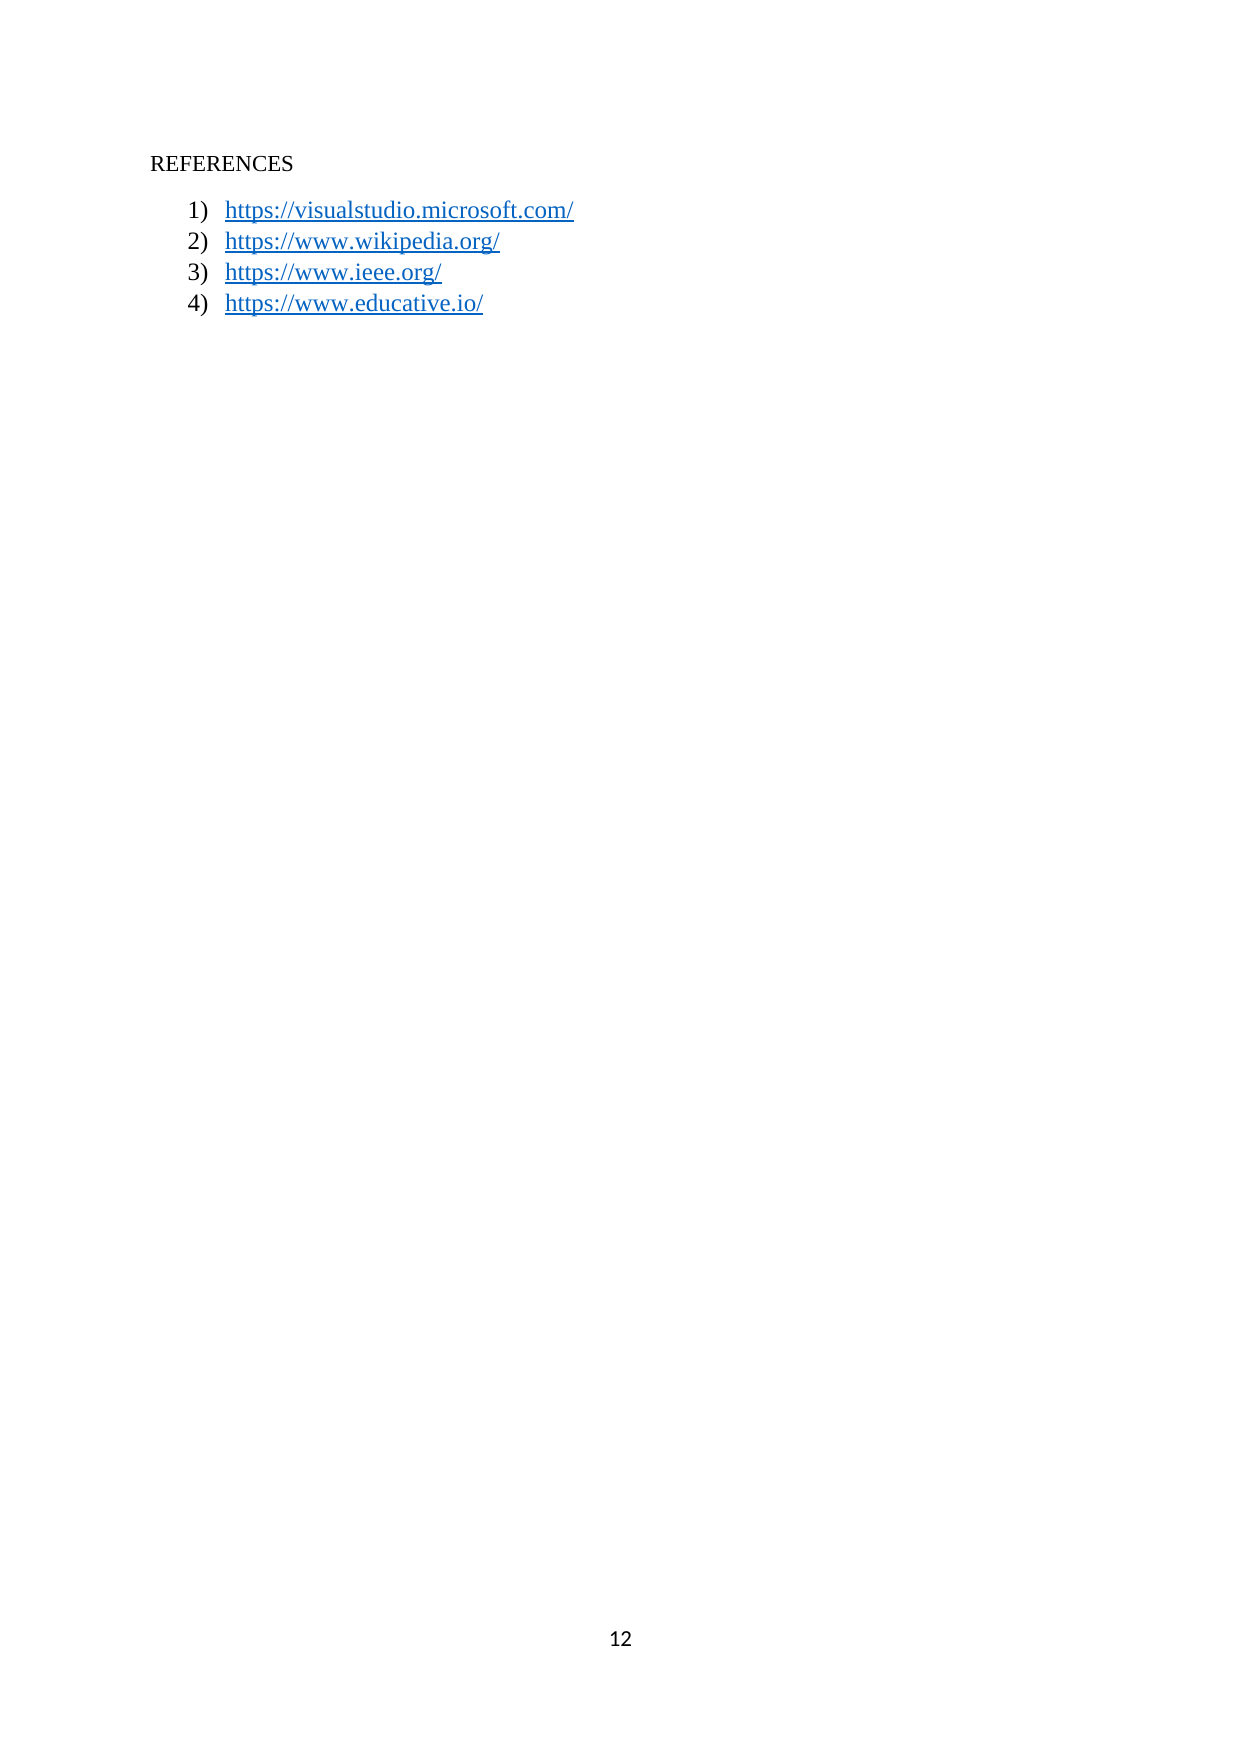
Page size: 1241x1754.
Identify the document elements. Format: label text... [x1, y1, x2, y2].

list https://www.wikipedia.org/ [187, 226, 1090, 255]
text REFERENCES [150, 150, 1090, 176]
list https://www.educative.io/ [187, 288, 1090, 317]
list https://visualstudio.microsoft.com/ [187, 195, 1090, 224]
list https://www.ieee.org/ [187, 257, 1090, 286]
